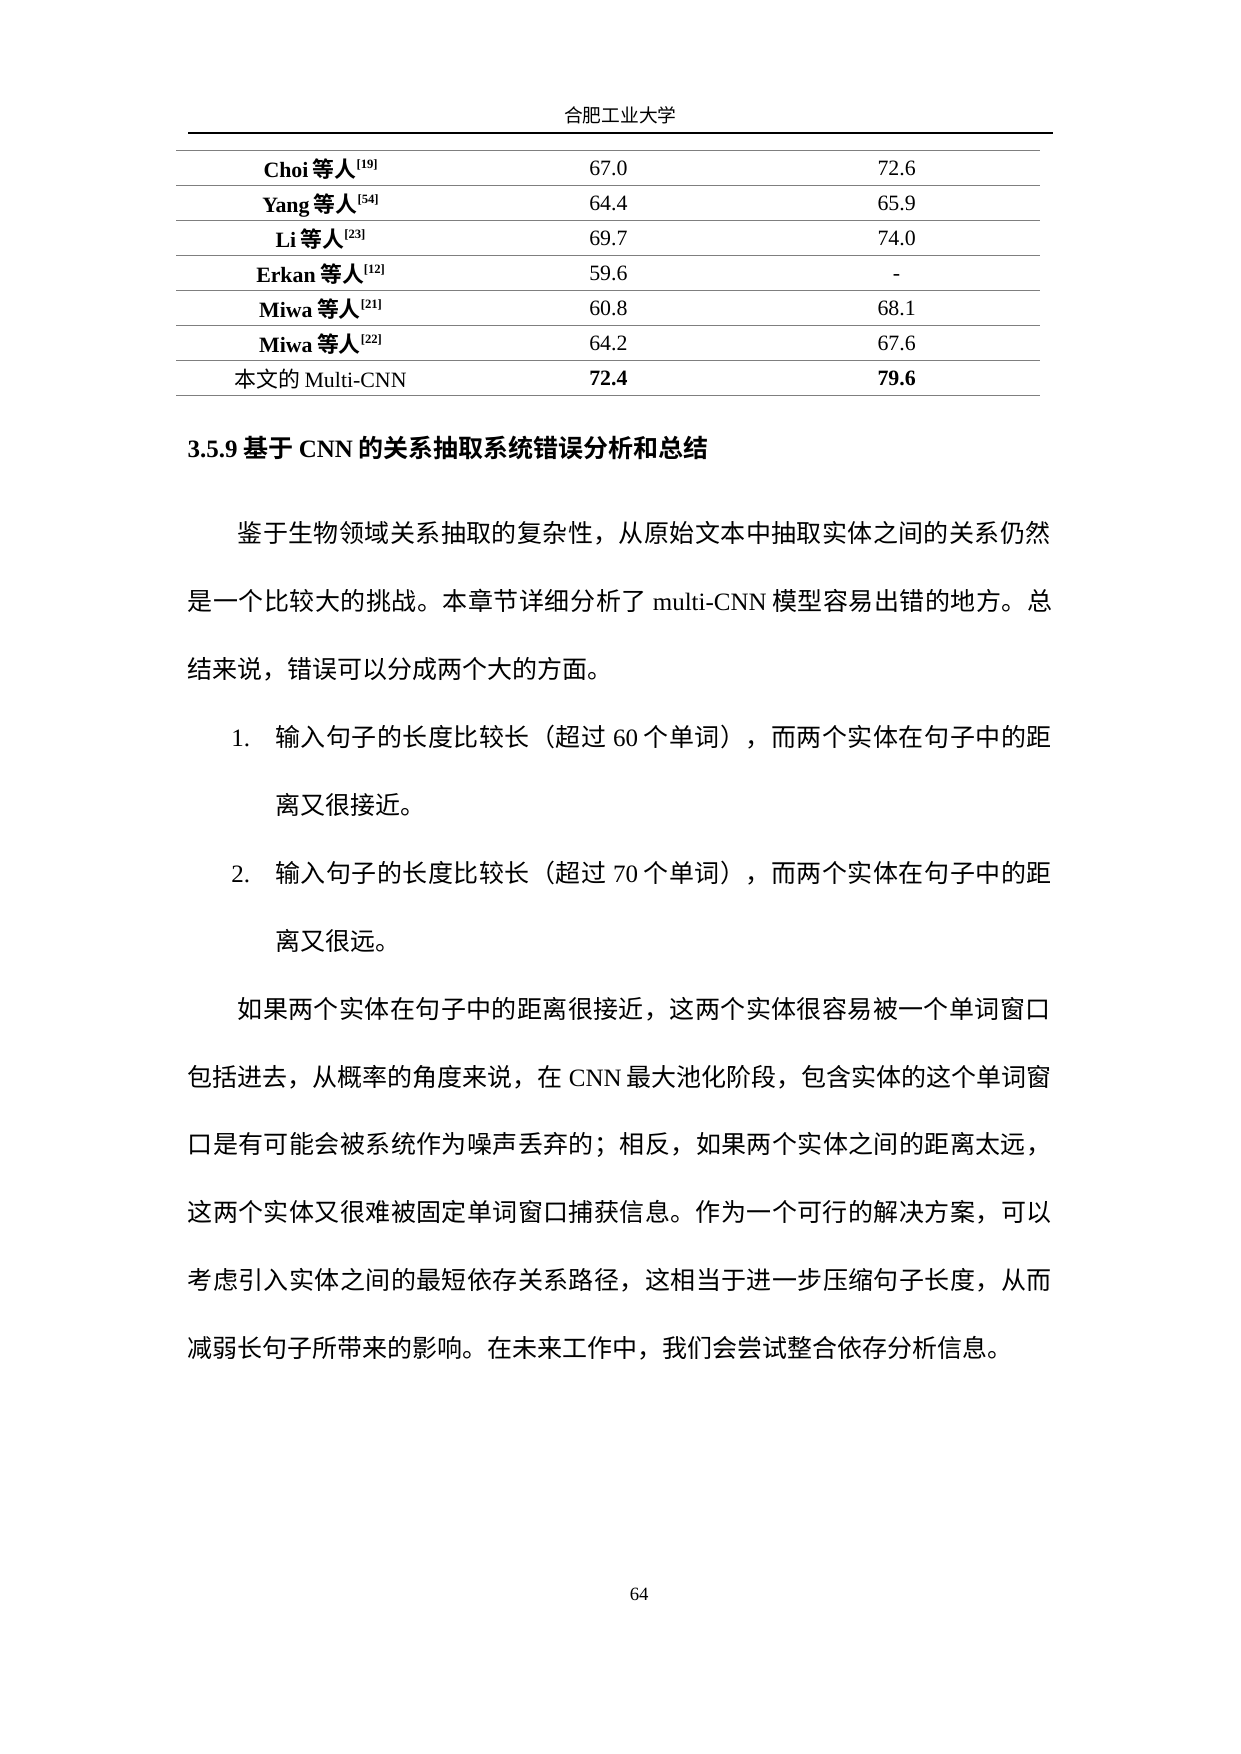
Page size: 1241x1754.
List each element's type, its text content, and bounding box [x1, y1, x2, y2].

table_cell 67.6 [752, 326, 1040, 360]
table_cell - [752, 256, 1040, 290]
table_cell 64.2 [464, 326, 752, 360]
table_cell 59.6 [464, 256, 752, 290]
table_cell Yang等人[54] [176, 186, 464, 220]
table_cell Miwa等人[21] [176, 291, 464, 325]
table_cell 67.0 [464, 151, 752, 185]
table_cell Erkan等人[12] [176, 256, 464, 290]
table_cell Miwa等人[22] [176, 326, 464, 360]
subtitle 3.5.9 基于CNN的关系抽取系统错误分析和总结 [187, 413, 1053, 481]
table_cell 72.4 [464, 361, 752, 395]
text 鉴于生物领域关系抽取的复杂性，从原始文本中抽取实体之间的关系仍然是一个比较大的挑战。本章节详细分析了multi-CNN模型容易出错的地方。总结来说，错误可以分成两个大的方面。 [187, 498, 1053, 702]
text 如果两个实体在句子中的距离很接近，这两个实体很容易被一个单词窗口包括进去，从概率的角度来说，在CNN最大池化阶段，包含实体的这个单词窗口是有可能会被系统作为噪声丢弃的；相反，如果两个实体之间的距离太远，这两个实体又很难被固定单词窗口捕获信息。作为一个可行的解决方案，可以考虑引入实体之间的最短依存关系路径，这相当于进一步压缩句子长度，从而减弱长句子所带来的影响。在未来工作中，我们会尝试整合依存分析信息。 [187, 973, 1053, 1381]
table_cell 72.6 [752, 151, 1040, 185]
table_cell 65.9 [752, 186, 1040, 220]
list 输入句子的长度比较长（超过60个单词），而两个实体在句子中的距离又很接近。 [231, 702, 1053, 837]
table_cell Choi等人[19] [176, 151, 464, 185]
table_cell 60.8 [464, 291, 752, 325]
table_cell Li等人[23] [176, 221, 464, 255]
table_cell 74.0 [752, 221, 1040, 255]
table_cell 本文的Multi-CNN [176, 361, 464, 395]
table_cell 79.6 [752, 361, 1040, 395]
table_cell 64.4 [464, 186, 752, 220]
table_cell 69.7 [464, 221, 752, 255]
table_cell 68.1 [752, 291, 1040, 325]
list 输入句子的长度比较长（超过70个单词），而两个实体在句子中的距离又很远。 [231, 837, 1053, 973]
